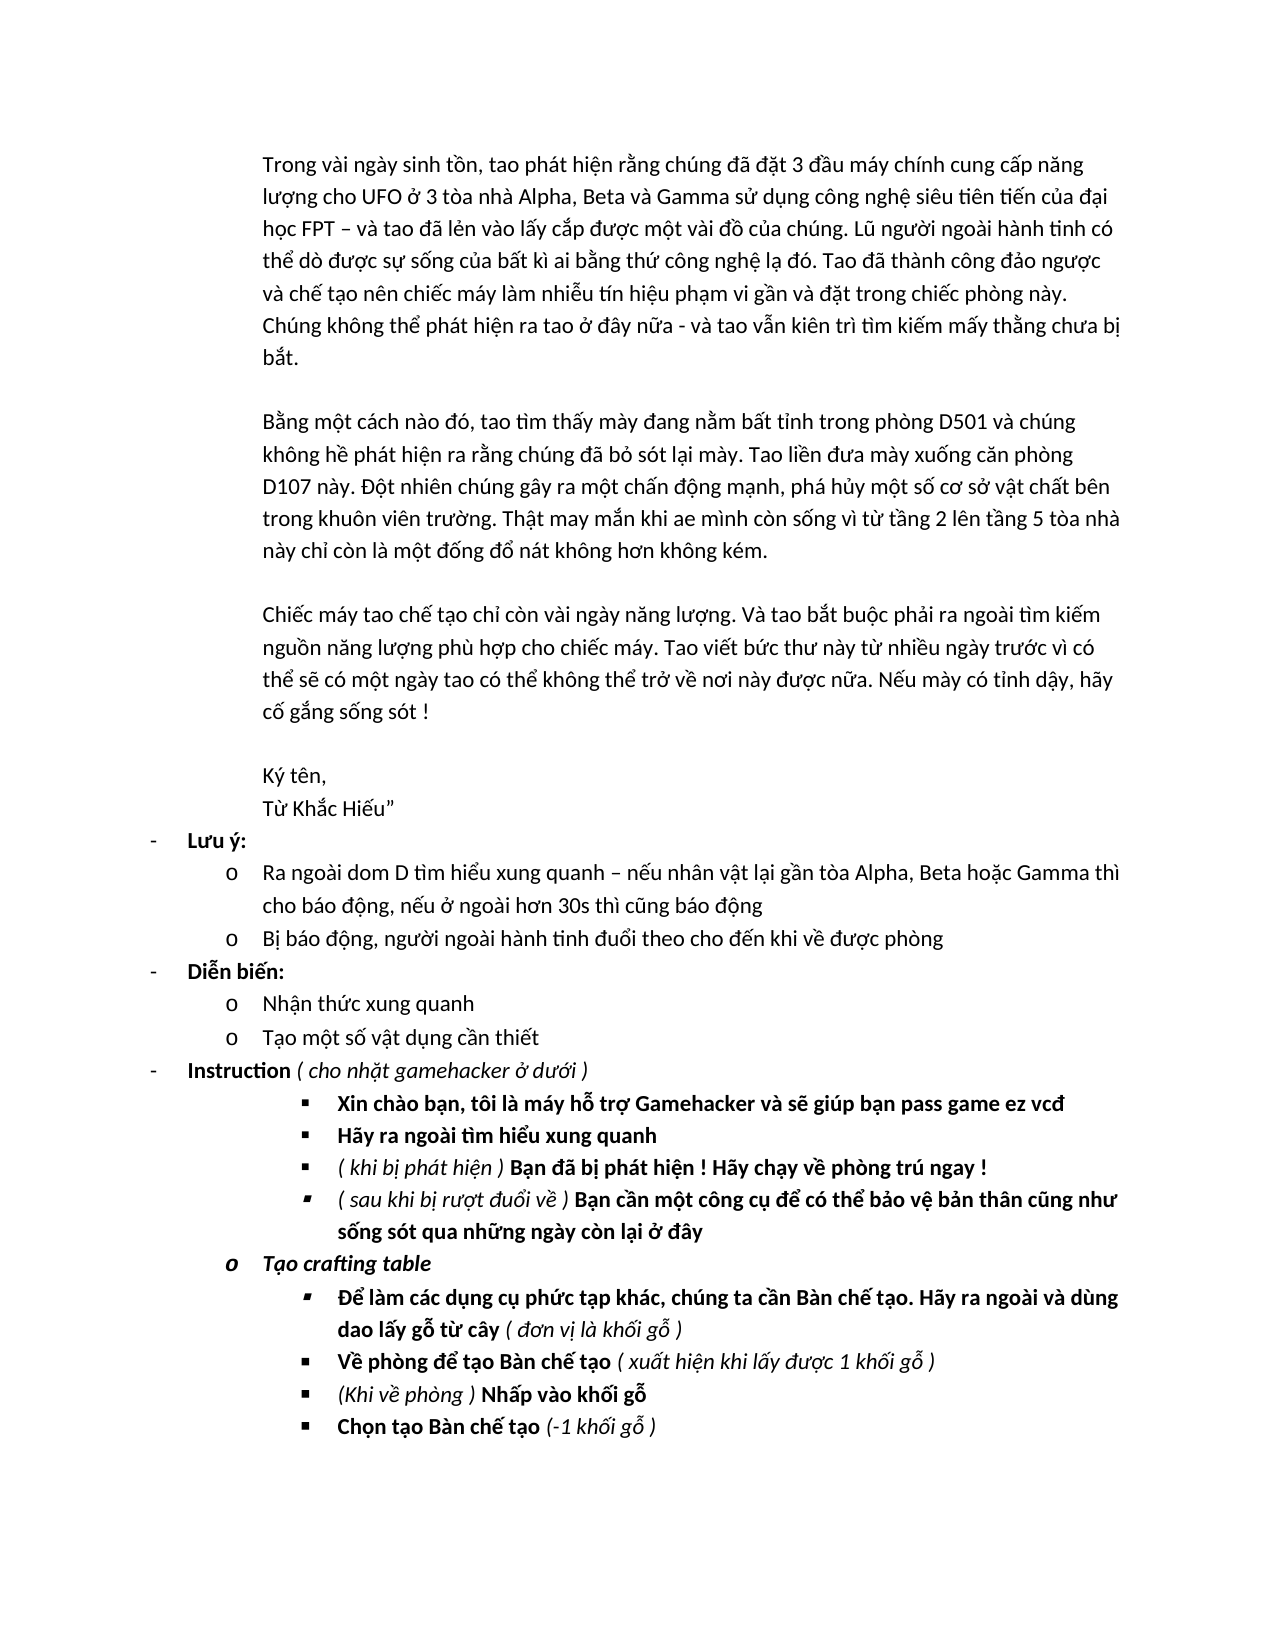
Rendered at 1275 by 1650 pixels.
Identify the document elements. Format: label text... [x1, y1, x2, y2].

list Instruction ( cho nhặt gamehacker ở dưới ) [150, 1056, 1125, 1084]
list Từ Khắc Hiếu” [262, 794, 1125, 822]
list Tạo một số vật dụng cần thiết [225, 1023, 1125, 1052]
list ( khi bị phát hiện ) Bạn đã bị phát hiện ! Hãy chạy về phòng trú ngay ! [300, 1153, 1125, 1181]
list Ra ngoài dom D tìm hiểu xung quanh – nếu nhân vật lại gần tòa Alpha, Beta hoặc Gamma thì cho báo động, nếu ở ngoài hơn 30s thì cũng báo động [225, 858, 1125, 919]
list Trong vài ngày sinh tồn, tao phát hiện rằng chúng đã đặt 3 đầu máy chính cung cấp năng lượng cho UFO ở 3 tòa nhà Alpha, Beta và Gamma sử dụng công nghệ siêu tiên tiến của đại học FPT – và tao đã lẻn vào lấy cắp được một vài đồ của chúng. Lũ người ngoài hành tinh có thể dò được sự sống của bất kì ai bằng thứ công nghệ lạ đó. Tao đã thành công đảo ngược và chế tạo nên chiếc máy làm nhiễu tín hiệu phạm vi gần và đặt trong chiếc phòng này. Chúng không thể phát hiện ra tao ở đây nữa - và tao vẫn kiên trì tìm kiếm mấy thằng chưa bị bắt. [262, 150, 1125, 371]
list Xin chào bạn, tôi là máy hỗ trợ Gamehacker và sẽ giúp bạn pass game ez vcđ [300, 1089, 1125, 1117]
list Để làm các dụng cụ phức tạp khác, chúng ta cần Bàn chế tạo. Hãy ra ngoài và dùng dao lấy gỗ từ cây ( đơn vị là khối gỗ ) [300, 1283, 1125, 1343]
list (Khi về phòng ) Nhấp vào khối gỗ [300, 1380, 1125, 1408]
list Hãy ra ngoài tìm hiểu xung quanh [300, 1121, 1125, 1149]
list Chiếc máy tao chế tạo chỉ còn vài ngày năng lượng. Và tao bắt buộc phải ra ngoài tìm kiếm nguồn năng lượng phù hợp cho chiếc máy. Tao viết bức thư này từ nhiều ngày trước vì có thể sẽ có một ngày tao có thể không thể trở về nơi này được nữa. Nếu mày có tỉnh dậy, hãy cố gắng sống sót ! [262, 601, 1125, 725]
list Lưu ý: [150, 826, 1125, 854]
list Diễn biến: [150, 957, 1125, 985]
list Về phòng để tạo Bàn chế tạo ( xuất hiện khi lấy được 1 khối gỗ ) [300, 1347, 1125, 1376]
list Chọn tạo Bàn chế tạo (-1 khối gỗ ) [300, 1412, 1125, 1440]
list ( sau khi bị rượt đuổi về ) Bạn cần một công cụ để có thể bảo vệ bản thân cũng như sống sót qua những ngày còn lại ở đây [300, 1185, 1125, 1245]
list Ký tên, [262, 762, 1125, 789]
list Bằng một cách nào đó, tao tìm thấy mày đang nằm bất tỉnh trong phòng D501 và chúng không hề phát hiện ra rằng chúng đã bỏ sót lại mày. Tao liền đưa mày xuống căn phòng D107 này. Đột nhiên chúng gây ra một chấn động mạnh, phá hủy một số cơ sở vật chất bên trong khuôn viên trường. Thật may mắn khi ae mình còn sống vì từ tầng 2 lên tầng 5 tòa nhà này chỉ còn là một đống đổ nát không hơn không kém. [262, 407, 1125, 564]
list Nhận thức xung quanh [225, 989, 1125, 1018]
list Tạo crafting table [225, 1249, 1125, 1279]
list Bị báo động, người ngoài hành tinh đuổi theo cho đến khi về được phòng [225, 924, 1125, 953]
